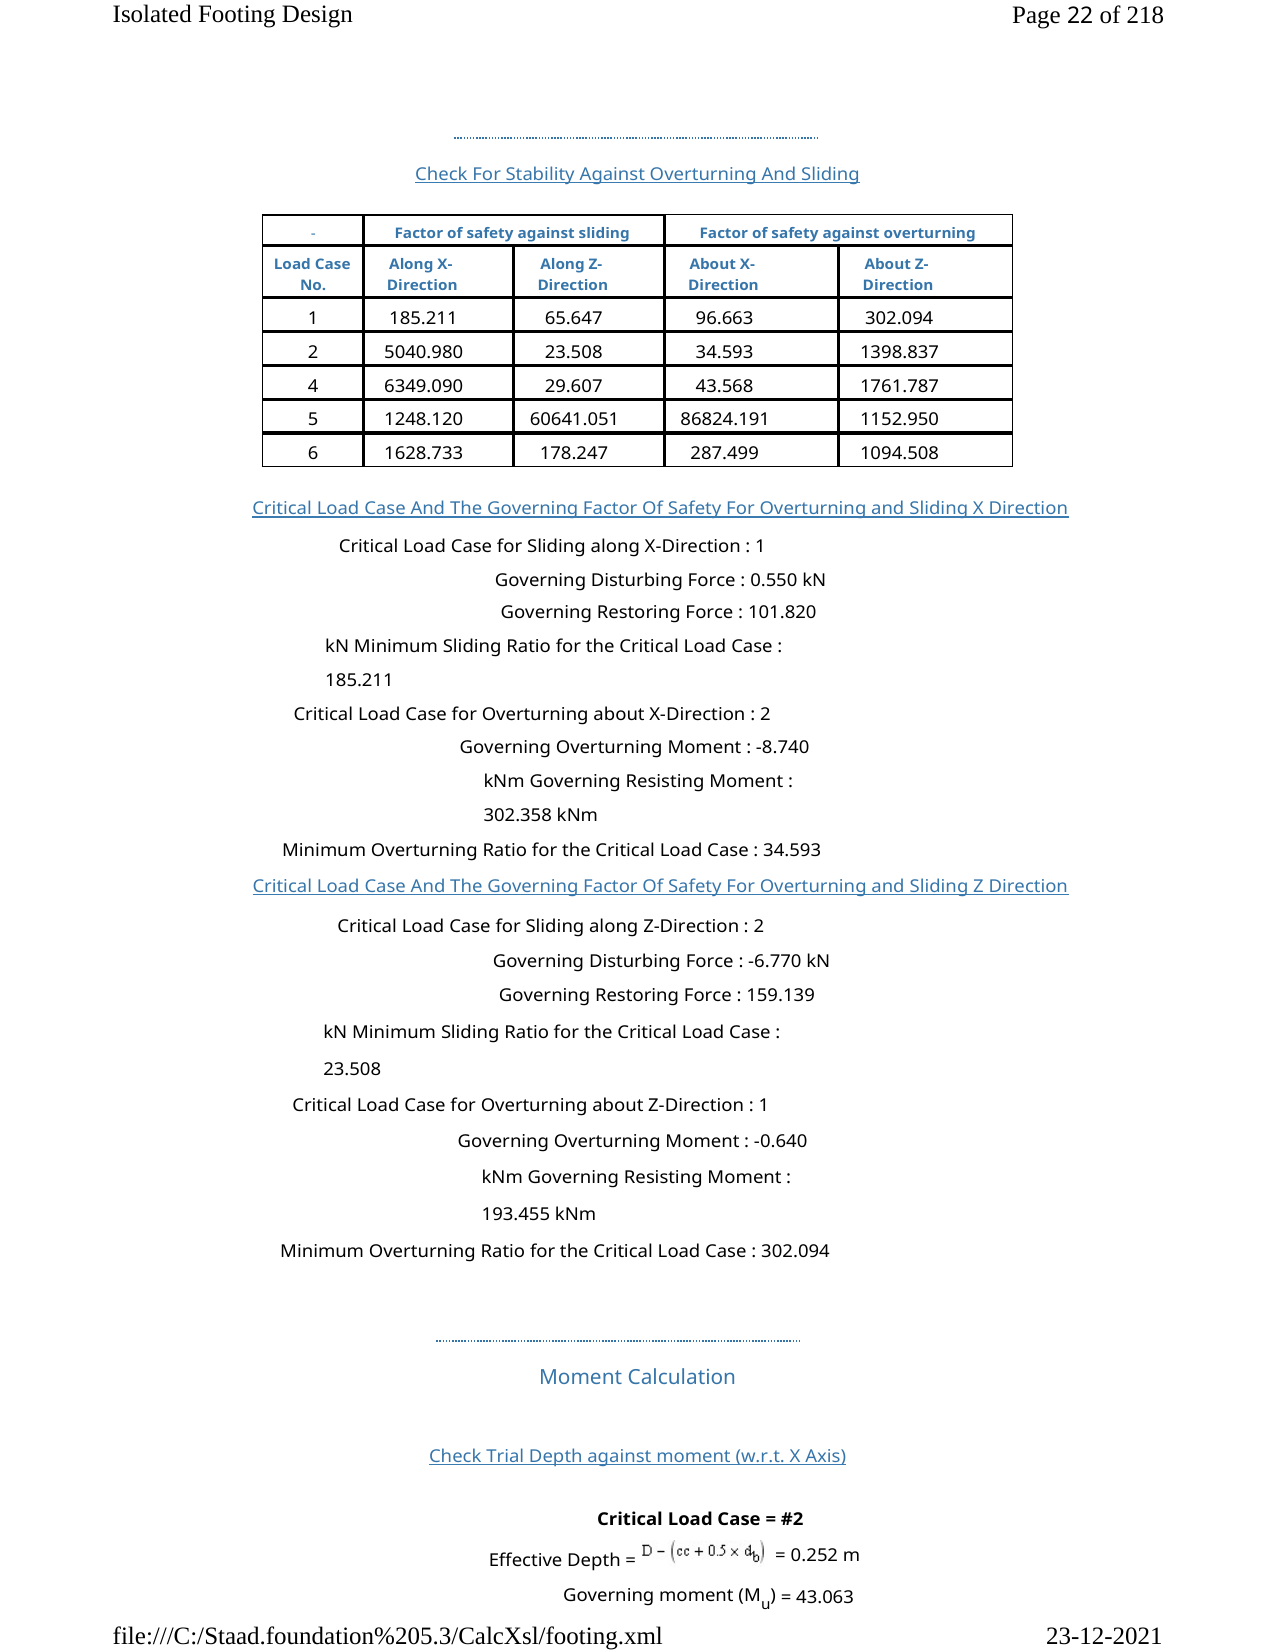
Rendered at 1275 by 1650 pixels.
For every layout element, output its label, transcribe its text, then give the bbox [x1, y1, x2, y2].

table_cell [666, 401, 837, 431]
text Minimum Overturning Ratio for the Critical Load Case : 34.593 [282, 837, 1169, 861]
text Critical Load Case for Overturning about Z-Direction : 1 [292, 1093, 1169, 1117]
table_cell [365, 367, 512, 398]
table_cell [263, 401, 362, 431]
text Governing Restoring Force : 101.820 kN Minimum Sliding Ratio for the Critical Load Case : 185.211 [325, 599, 832, 691]
picture [641, 1540, 765, 1567]
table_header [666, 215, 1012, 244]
text Critical Load Case And The Governing Factor Of Safety For Overturning and Sliding Z Direction Critical Load Case for Sliding along Z-Direction : 2 [252, 874, 1079, 937]
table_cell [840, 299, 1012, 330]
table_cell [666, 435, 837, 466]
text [488, 1541, 891, 1614]
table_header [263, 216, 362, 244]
text Critical Load Case for Overturning about X-Direction : 2 [293, 701, 1169, 726]
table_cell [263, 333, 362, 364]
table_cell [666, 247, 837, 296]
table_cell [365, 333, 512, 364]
text Governing Overturning Moment : -0.640 kNm Governing Resisting Moment : 193.455 kNm [457, 1128, 848, 1226]
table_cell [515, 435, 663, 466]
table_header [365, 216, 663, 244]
subtitle Moment Calculation [289, 1362, 986, 1390]
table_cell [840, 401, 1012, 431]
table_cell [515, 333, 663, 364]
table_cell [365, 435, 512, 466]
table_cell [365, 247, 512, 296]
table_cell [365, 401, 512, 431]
text Governing Disturbing Force : -6.770 kN [493, 952, 1169, 971]
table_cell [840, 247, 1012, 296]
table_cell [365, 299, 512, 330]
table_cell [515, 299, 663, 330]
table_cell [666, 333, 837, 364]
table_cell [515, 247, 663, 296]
text Critical Load Case And The Governing Factor Of Safety For Overturning and Sliding X Direction Critical Load Case for Sliding along X-Direction : 1 [252, 496, 1079, 558]
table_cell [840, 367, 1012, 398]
text Minimum Overturning Ratio for the Critical Load Case : 302.094 [280, 1238, 1169, 1262]
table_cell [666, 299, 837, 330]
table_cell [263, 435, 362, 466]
text Governing Overturning Moment : -8.740 kNm Governing Resisting Moment : 302.358 kNm [459, 735, 848, 827]
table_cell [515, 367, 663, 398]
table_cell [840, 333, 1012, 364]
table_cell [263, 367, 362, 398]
text Governing Restoring Force : 159.139 kN Minimum Sliding Ratio for the Critical Load Case : 23.508 [323, 983, 832, 1080]
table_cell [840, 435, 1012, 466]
text Check Trial Depth against moment (w.r.t. X Axis) [289, 1443, 986, 1468]
subtitle Critical Load Case = #2 [597, 1506, 1169, 1530]
text Governing Disturbing Force : 0.550 kN [494, 572, 1169, 590]
text Check For Stability Against Overturning And Sliding [289, 162, 986, 186]
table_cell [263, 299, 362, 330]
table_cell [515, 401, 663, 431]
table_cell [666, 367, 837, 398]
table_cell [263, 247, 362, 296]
